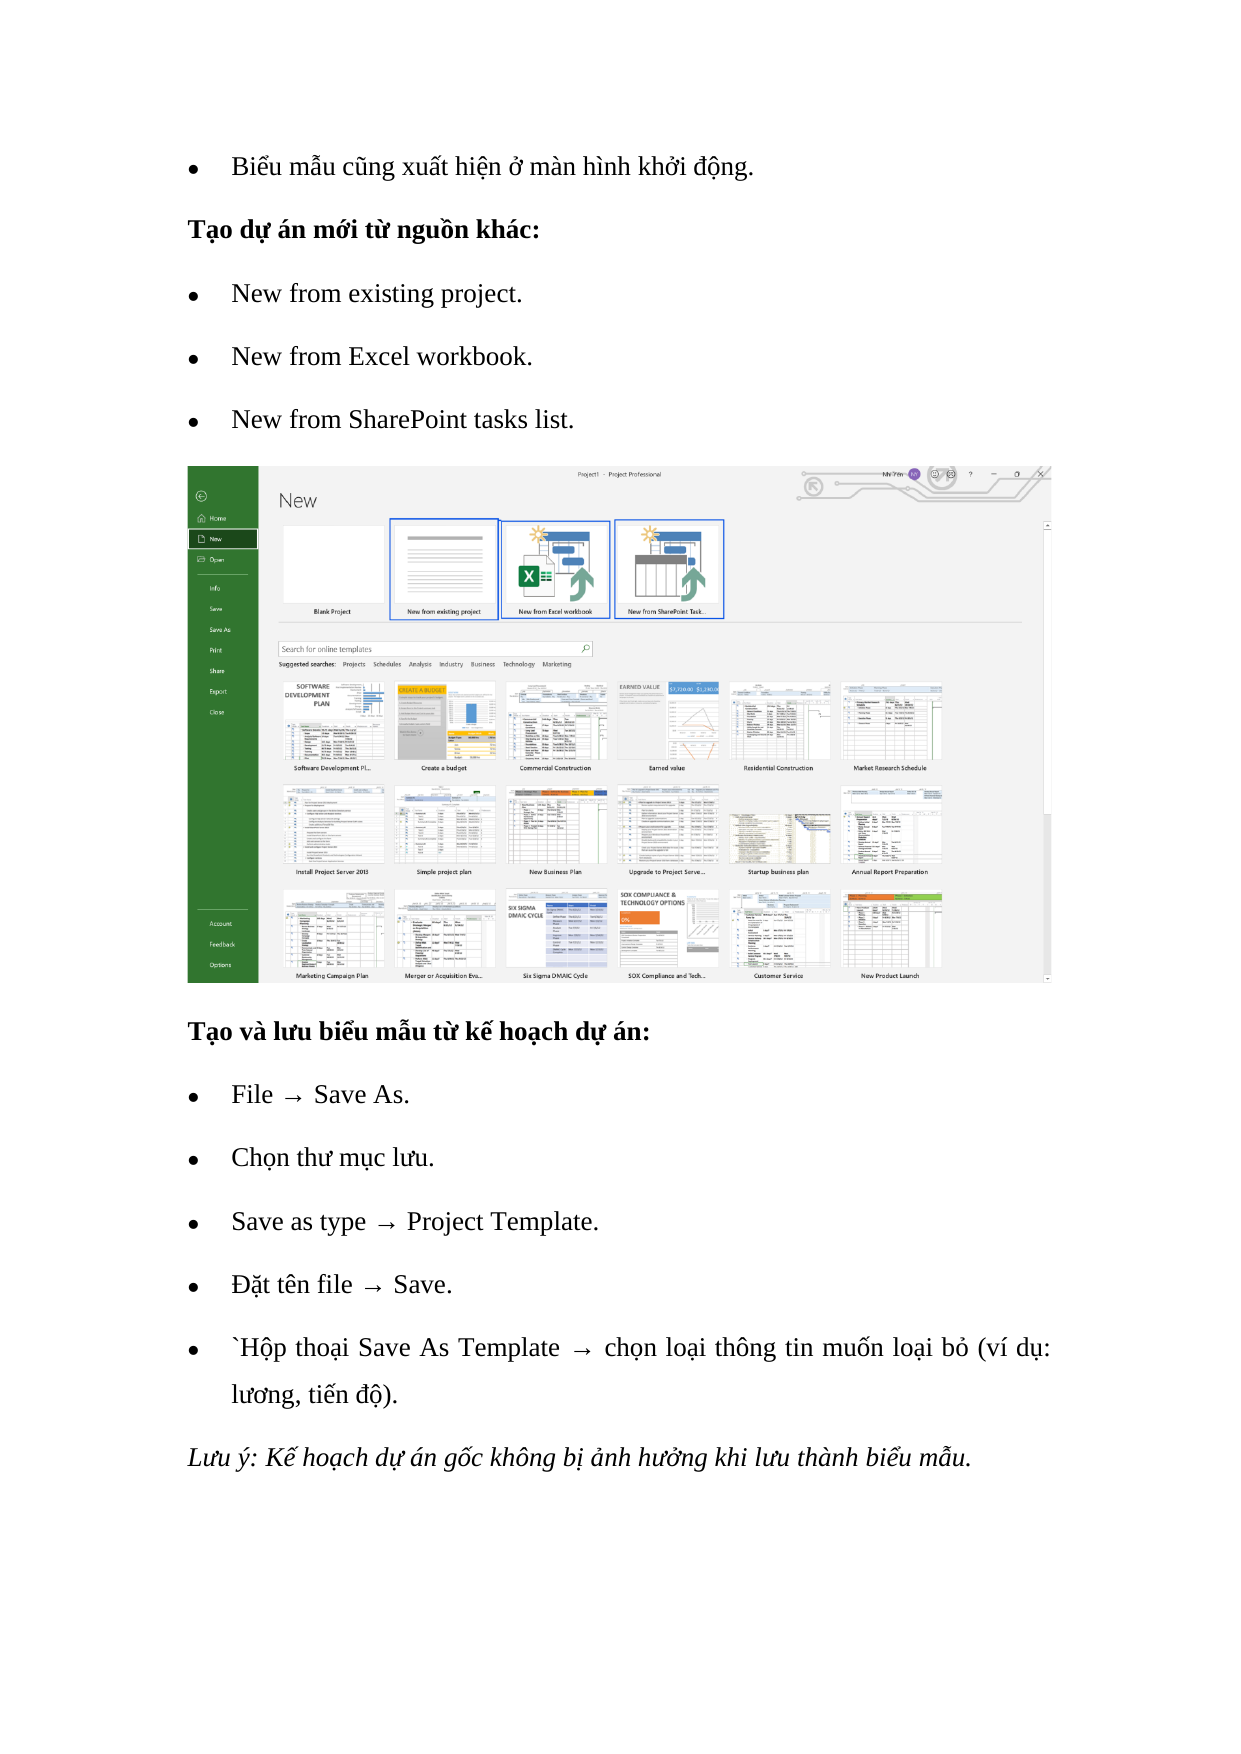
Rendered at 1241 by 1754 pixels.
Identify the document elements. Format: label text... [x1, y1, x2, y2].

list New from Excel workbook. [187, 340, 1053, 371]
list `Hộp thoại Save As Template → chọn loại thông tin muốn loại bỏ (ví dụ: lương, tiến độ). [187, 1331, 1053, 1409]
list Biểu mẫu cũng xuất hiện ở màn hình khởi động. [187, 150, 1053, 181]
picture [187, 466, 1052, 983]
list New from existing project. [187, 277, 1053, 308]
list Chọn thư mục lưu. [187, 1141, 1053, 1172]
list File → Save As. [187, 1078, 1053, 1109]
list Tạo và lưu biểu mẫu từ kế hoạch dự án: [187, 1014, 1053, 1046]
list Save as type → Project Template. [187, 1204, 1053, 1236]
list New from SharePoint tasks list. [187, 403, 1053, 434]
list Lưu ý: Kế hoạch dự án gốc không bị ảnh hưởng khi lưu thành biểu mẫu. [187, 1441, 1053, 1472]
list Tạo dự án mới từ nguồn khác: [187, 213, 1053, 244]
list Đặt tên file → Save. [187, 1268, 1053, 1299]
